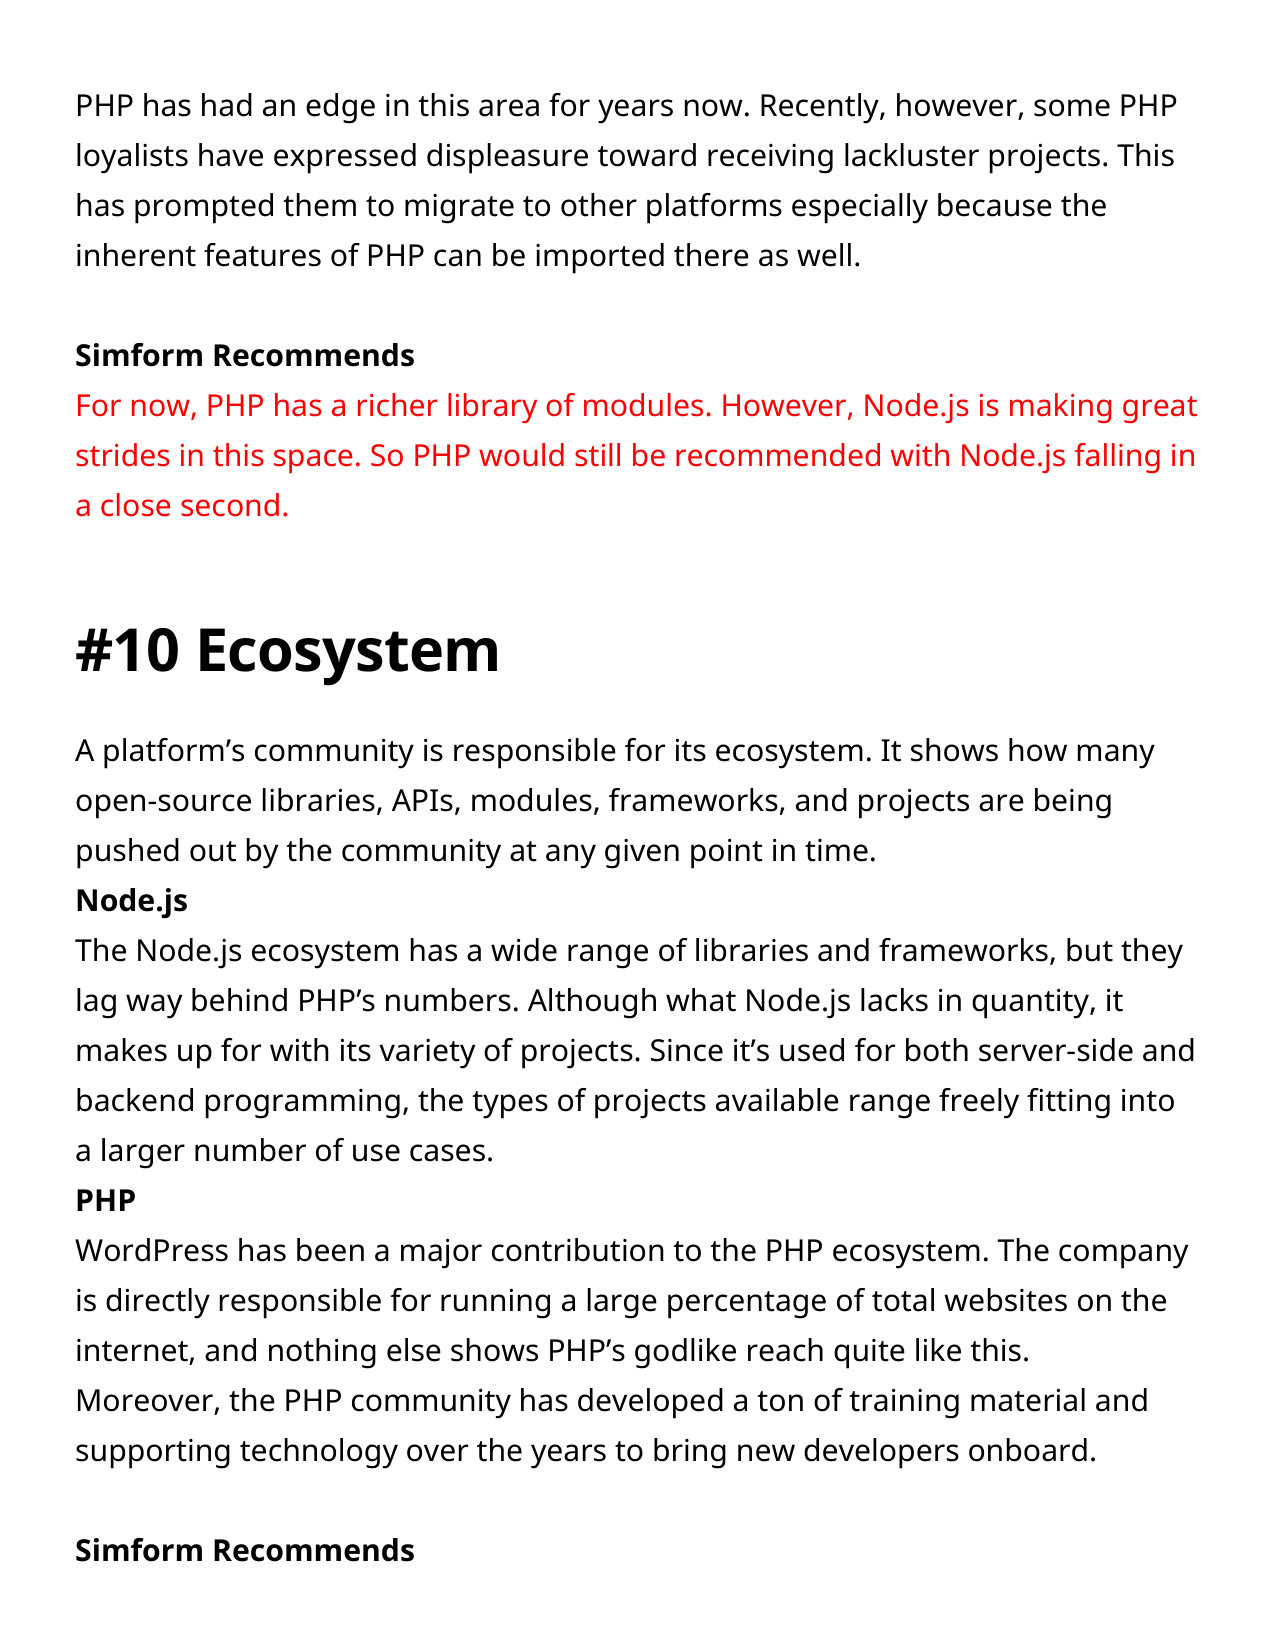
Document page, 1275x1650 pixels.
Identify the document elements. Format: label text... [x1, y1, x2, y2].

text Moreover, the PHP community has developed a ton of training material and supporting technology over the years to bring new developers onboard. [75, 1370, 1200, 1470]
text #10 Ecosystem [75, 608, 1200, 689]
text For now, PHP has a richer library of modules. However, Node.js is making great strides in this space. So PHP would still be recommended with Node.js falling in a close second. [75, 375, 1200, 525]
text Simform Recommends [75, 325, 1200, 375]
text WordPress has been a major contribution to the PHP ecosystem. The company is directly responsible for running a large percentage of total websites on the internet, and nothing else shows PHP’s godlike reach quite like this. [75, 1220, 1200, 1370]
text PHP [75, 1170, 1200, 1220]
text A platform’s community is responsible for its ecosystem. It shows how many open-source libraries, APIs, modules, frameworks, and projects are being pushed out by the community at any given point in time. [75, 720, 1200, 870]
text Node.js [75, 870, 1200, 920]
text PHP has had an edge in this area for years now. Recently, however, some PHP loyalists have expressed displeasure toward receiving lackluster projects. This has prompted them to migrate to other platforms especially because the inherent features of PHP can be imported there as well. [75, 75, 1200, 275]
text The Node.js ecosystem has a wide range of libraries and frameworks, but they lag way behind PHP’s numbers. Although what Node.js lacks in quantity, it makes up for with its variety of projects. Since it’s used for both server-side and backend programming, the types of projects available range freely fitting into a larger number of use cases. [75, 920, 1200, 1170]
text Simform Recommends [75, 1520, 1200, 1570]
